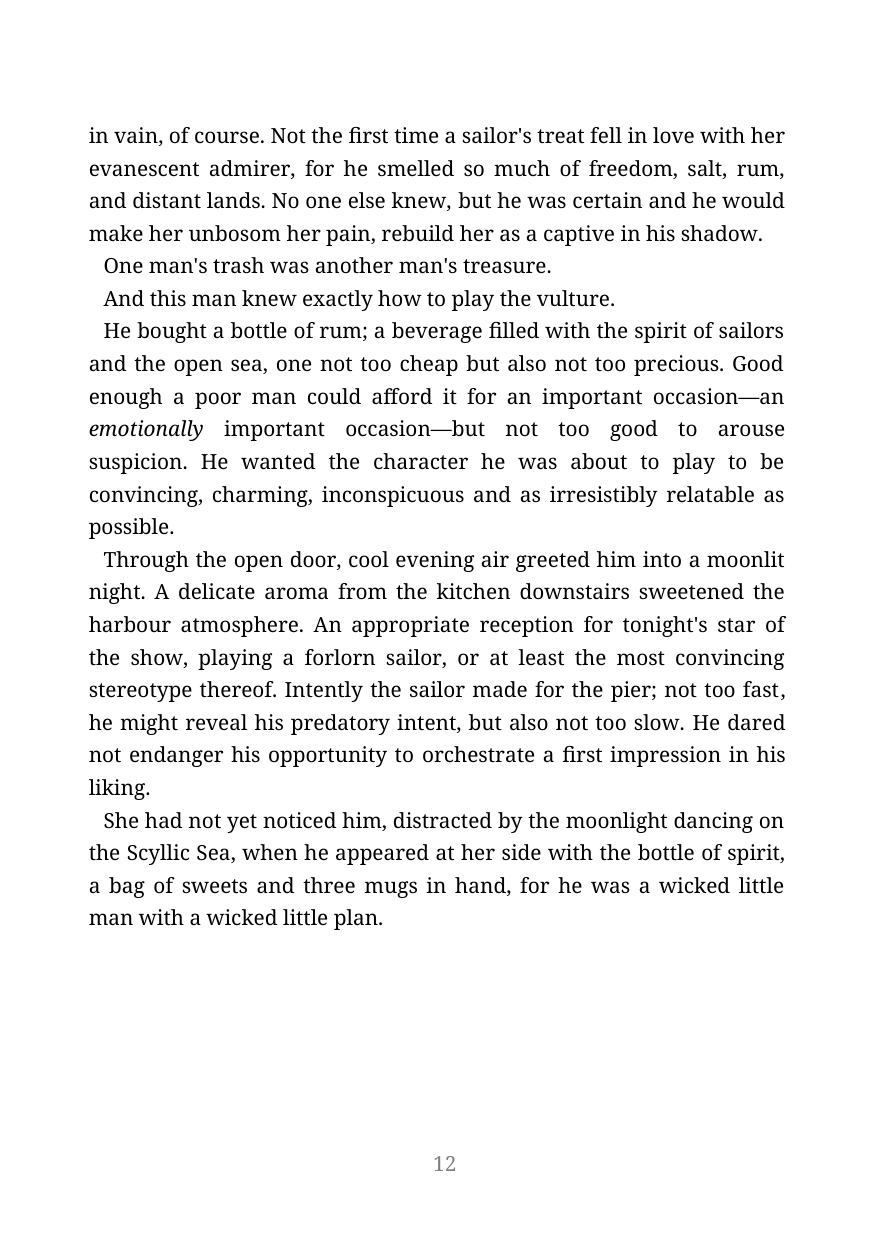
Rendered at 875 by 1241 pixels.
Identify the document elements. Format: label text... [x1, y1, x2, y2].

text He bought a bottle of rum; a beverage filled with the spirit of sailors and the open sea, one not too cheap but also not too precious. Good enough a poor man could afford it for an important occasion—an emotionally important occasion—but not too good to arouse suspicion. He wanted the character he was about to play to be convincing, charming, inconspicuous and as irresistibly relatable as possible. [88, 317, 786, 541]
text One man's trash was another man's treasure. [88, 251, 786, 280]
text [88, 121, 786, 247]
text She had not yet noticed him, distracted by the moonlight dancing on the Scyllic Sea, when he appeared at her side with the bottle of spirit, a bag of sweets and three mugs in hand, for he was a wicked little man with a wicked little plan. [88, 806, 786, 932]
text And this man knew exactly how to play the vulture. [88, 284, 786, 312]
text Through the open door, cool evening air greeted him into a moonlit night. A delicate aroma from the kitchen downstairs sweetened the harbour atmosphere. An appropriate reception for tonight's star of the show, playing a forlorn sailor, or at least the most convincing stereotype thereof. Intently the sailor made for the pier; not too fast, he might reveal his predatory intent, but also not too slow. He dared not endanger his opportunity to orchestrate a first impression in his liking. [88, 545, 786, 802]
